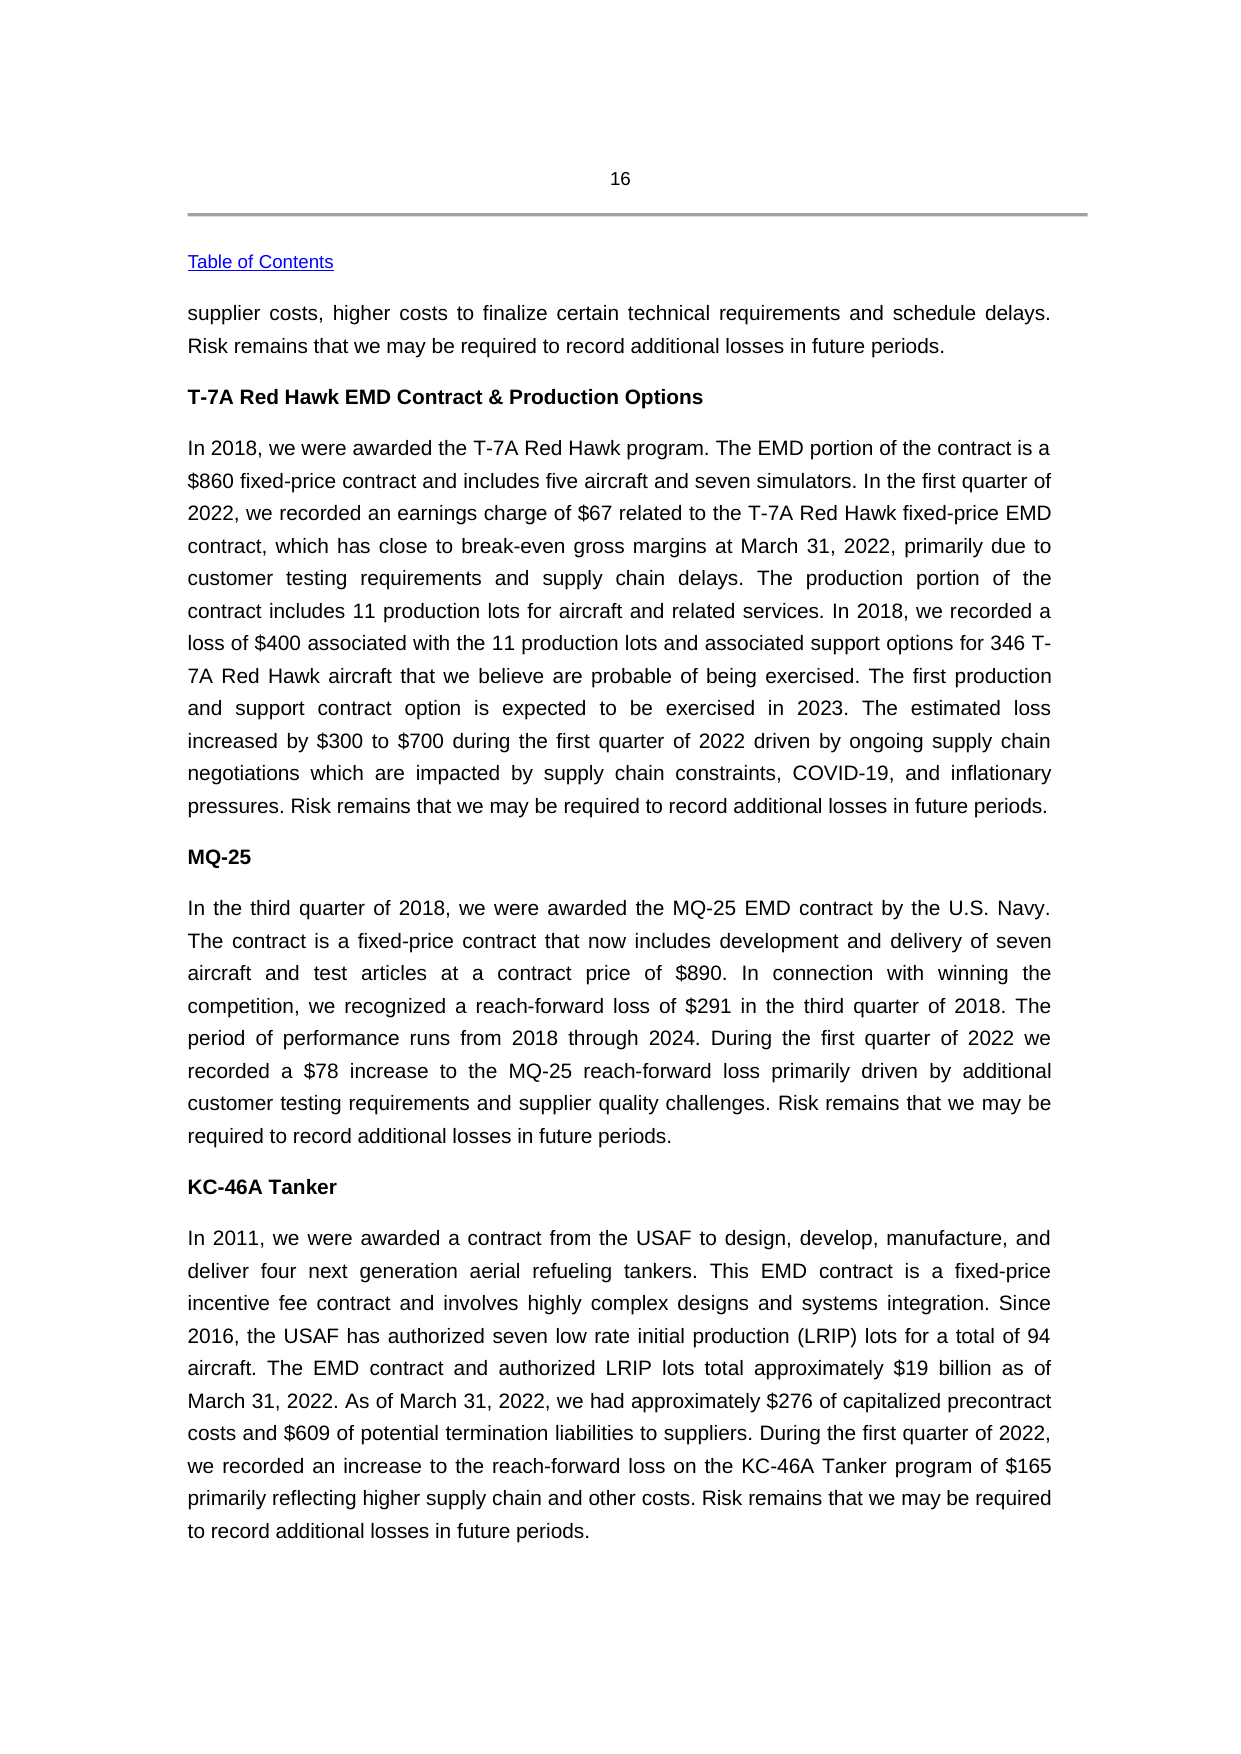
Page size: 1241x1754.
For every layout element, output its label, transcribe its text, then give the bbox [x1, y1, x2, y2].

text supplier costs, higher costs to finalize certain technical requirements and schedule delays. Risk remains that we may be required to record additional losses in future periods. [187, 297, 1053, 362]
text MQ-25 [187, 841, 1053, 873]
text In the third quarter of 2018, we were awarded the MQ-25 EMD contract by the U.S. Navy. The contract is a fixed-price contract that now includes development and delivery of seven aircraft and test articles at a contract price of $890. In connection with winning the competition, we recognized a reach-forward loss of $291 in the third quarter of 2018. The period of performance runs from 2018 through 2024. During the first quarter of 2022 we recorded a $78 increase to the MQ-25 reach-forward loss primarily driven by additional customer testing requirements and supplier quality challenges. Risk remains that we may be required to record additional losses in future periods. [187, 892, 1053, 1152]
text T-7A Red Hawk EMD Contract & Production Options [187, 381, 1053, 413]
text In 2018, we were awarded the T-7A Red Hawk program. The EMD portion of the contract is a $860 fixed-price contract and includes five aircraft and seven simulators. In the first quarter of 2022, we recorded an earnings charge of $67 related to the T-7A Red Hawk fixed-price EMD contract, which has close to break-even gross margins at March 31, 2022, primarily due to customer testing requirements and supply chain delays. The production portion of the contract includes 11 production lots for aircraft and related services. In 2018, we recorded a loss of $400 associated with the 11 production lots and associated support options for 346 T-7A Red Hawk aircraft that we believe are probable of being exercised. The first production and support contract option is expected to be exercised in 2023. The estimated loss increased by $300 to $700 during the first quarter of 2022 driven by ongoing supply chain negotiations which are impacted by supply chain constraints, COVID-19, and inflationary pressures. Risk remains that we may be required to record additional losses in future periods. [187, 432, 1053, 822]
text In 2011, we were awarded a contract from the USAF to design, develop, manufacture, and deliver four next generation aerial refueling tankers. This EMD contract is a fixed-price incentive fee contract and involves highly complex designs and systems integration. Since 2016, the USAF has authorized seven low rate initial production (LRIP) lots for a total of 94 aircraft. The EMD contract and authorized LRIP lots total approximately $19 billion as of March 31, 2022. As of March 31, 2022, we had approximately $276 of capitalized precontract costs and $609 of potential termination liabilities to suppliers. During the first quarter of 2022, we recorded an increase to the reach-forward loss on the KC-46A Tanker program of $165 primarily reflecting higher supply chain and other costs. Risk remains that we may be required to record additional losses in future periods. [187, 1222, 1053, 1547]
text KC-46A Tanker [187, 1171, 1053, 1203]
text Table of Contents [187, 246, 1053, 278]
text 16 [187, 162, 1053, 194]
